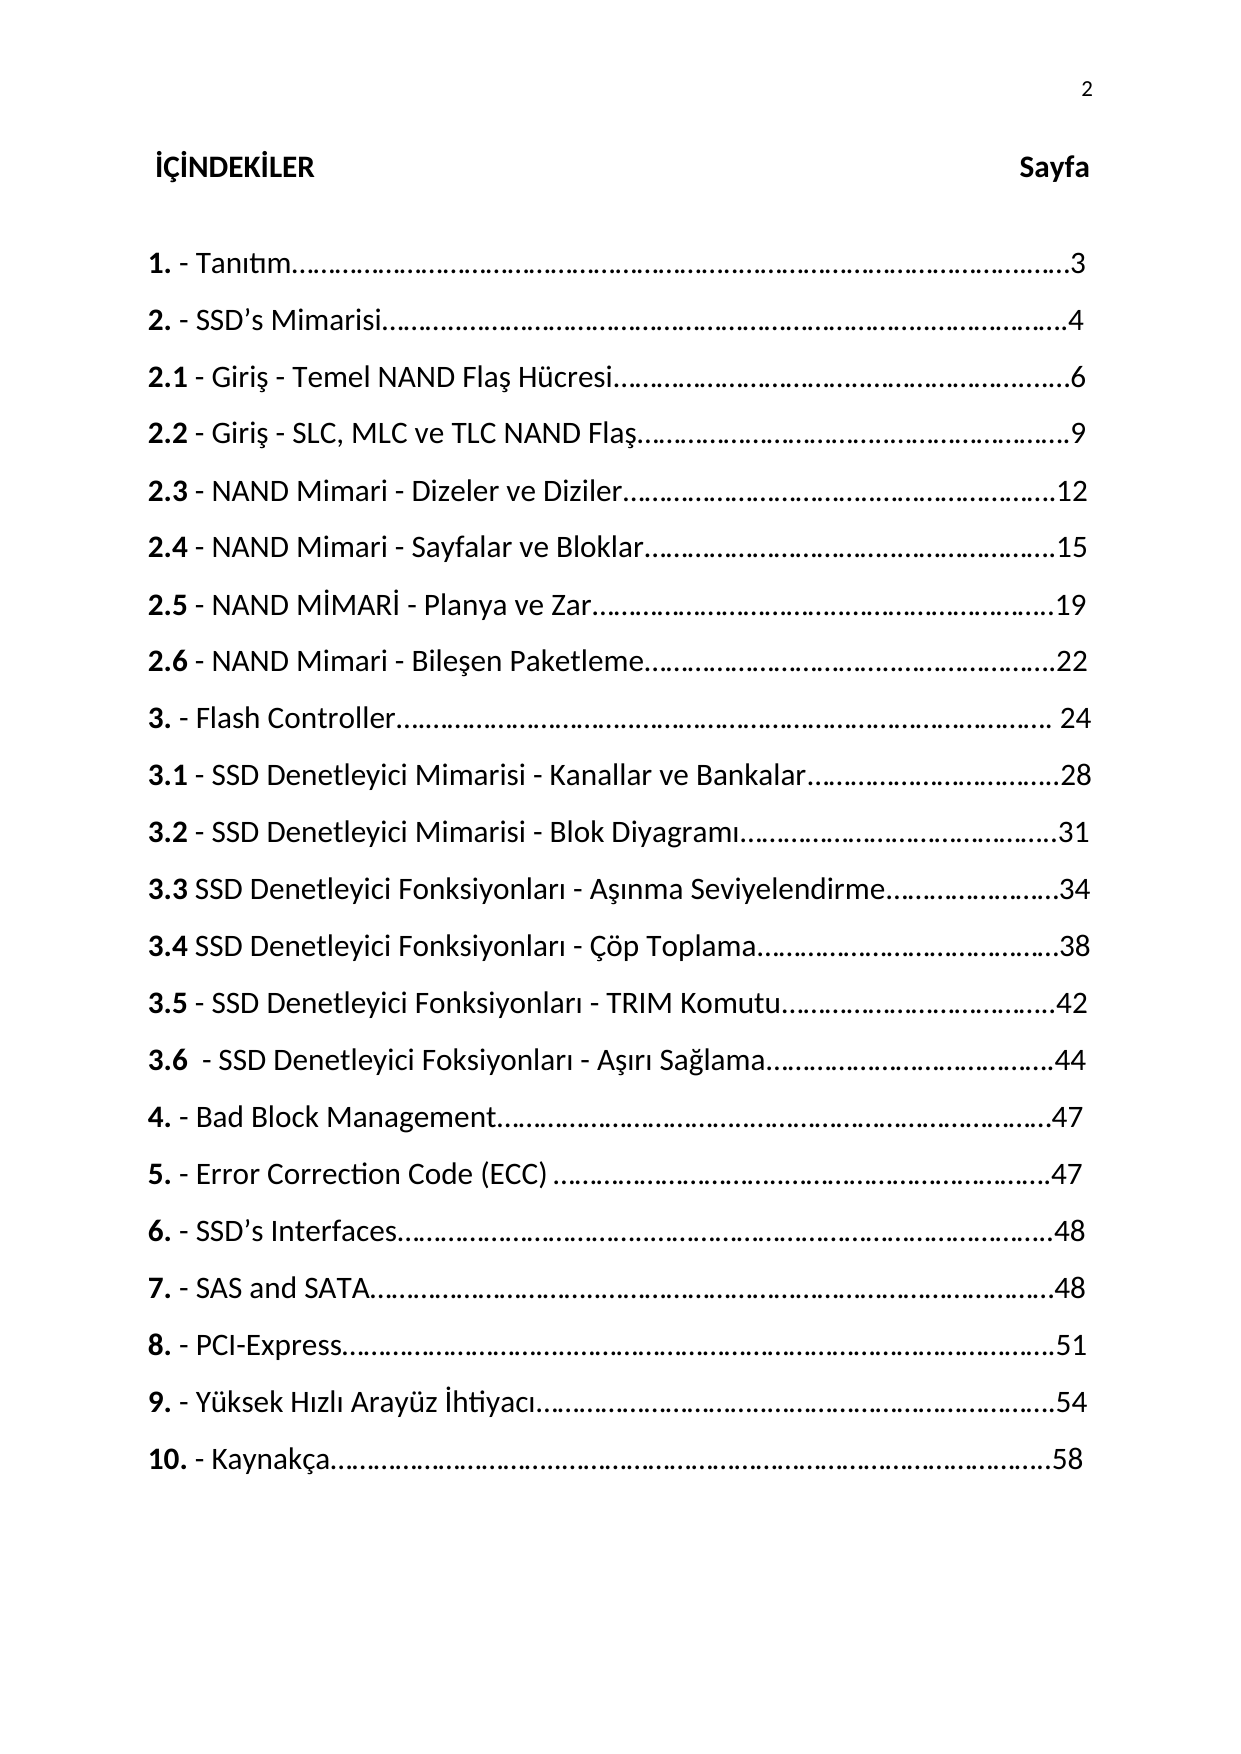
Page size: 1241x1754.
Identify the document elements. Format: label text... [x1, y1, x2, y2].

text 3.6 - SSD Denetleyici Foksiyonları - Aşırı Sağlama………………………………….44 [148, 1040, 1093, 1078]
text 3.1 - SSD Denetleyici Mimarisi - Kanallar ve Bankalar……………………………..28 [148, 756, 1093, 794]
text İÇİNDEKİLER Sayfa [148, 148, 1093, 186]
text 1. - Tanıtım……………………………………………………..………………………………….……3 [148, 243, 1093, 281]
text 2.1 - Giriş - Temel NAND Flaş Hücresi……………………………..…………………....…6 [148, 357, 1093, 395]
text 2. - SSD’s Mimarisi………..………………………………………………………..……………….4 [148, 300, 1093, 338]
text 3.2 - SSD Denetleyici Mimarisi - Blok Diyagramı……………………………………..31 [148, 812, 1093, 851]
text 7. - SAS and SATA…………………………..………………………………………………………48 [148, 1268, 1093, 1306]
text 2.2 - Giriş - SLC, MLC ve TLC NAND Flaş……………………………..…………………….9 [148, 414, 1093, 452]
text 3. - Flash Controller….………………………..…………………………………………………. 24 [148, 698, 1093, 737]
text 2.6 - NAND Mimari - Bileşen Paketleme……………………………..………………….22 [148, 642, 1093, 680]
text 2.5 - NAND MİMARİ - Planya ve Zar……………………………..………………………..19 [148, 584, 1093, 623]
text 3.5 - SSD Denetleyici Fonksiyonları - TRIM Komutu………………………………..42 [148, 983, 1093, 1022]
text 2.4 - NAND Mimari - Sayfalar ve Bloklar……………………………..………………….15 [148, 528, 1093, 566]
text 9. - Yüksek Hızlı Arayüz İhtiyacı…………………………..………………………………….54 [148, 1382, 1093, 1420]
text 2.3 - NAND Mimari - Dizeler ve Diziler……………………………..…………………….12 [148, 471, 1093, 509]
text 8. - PCI-Express…………………………..………………………………………………………….51 [148, 1325, 1093, 1363]
text 4. - Bad Block Management……………………………..……………………………………47 [148, 1097, 1093, 1136]
text 10. - Kaynakça…………………………..…………………………………………………………..58 [148, 1439, 1093, 1477]
text 5. - Error Correction Code (ECC) …………………………..……………………………….47 [148, 1154, 1093, 1192]
text 3.4 SSD Denetleyici Fonksiyonları - Çöp Toplama……………………………………38 [148, 926, 1093, 964]
text 3.3 SSD Denetleyici Fonksiyonları - Aşınma Seviyelendirme……………………34 [148, 869, 1093, 908]
text 6. - SSD’s Interfaces……………………………..………………………………………………..48 [148, 1211, 1093, 1249]
